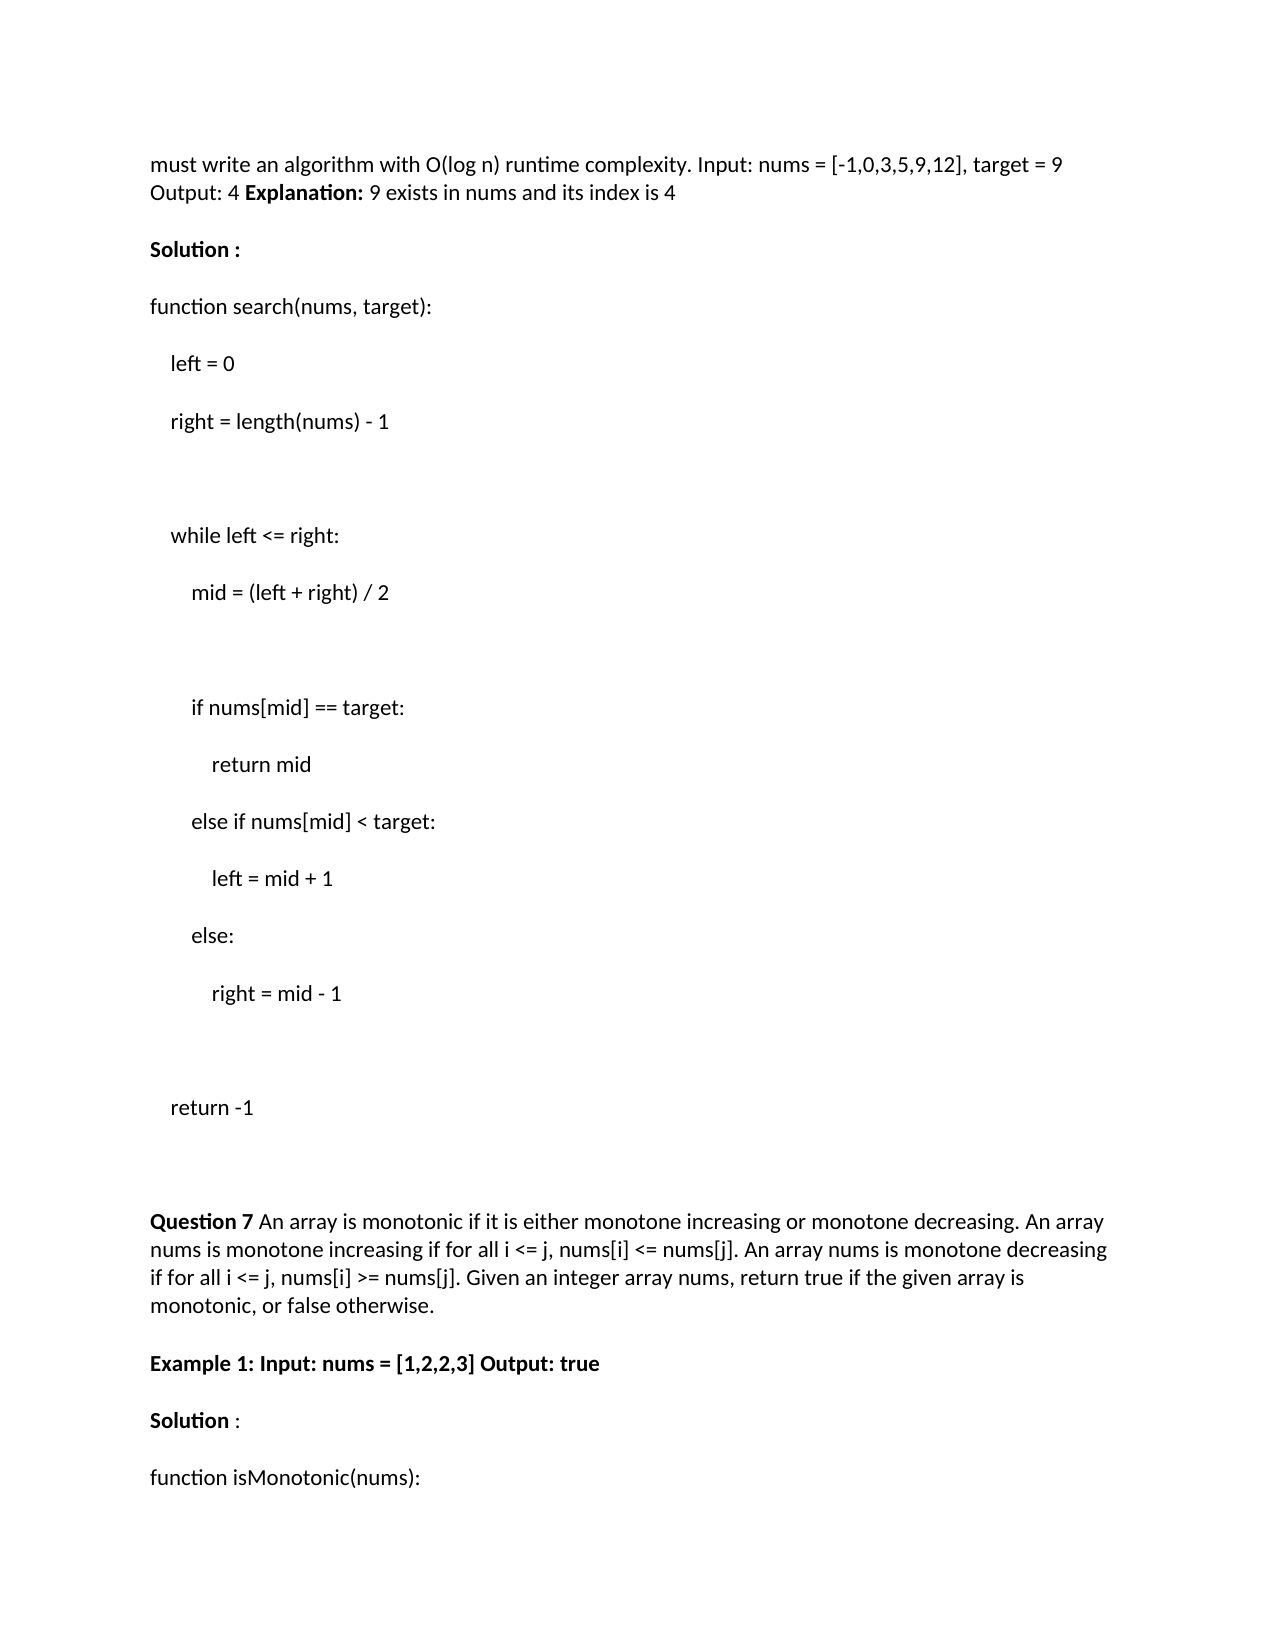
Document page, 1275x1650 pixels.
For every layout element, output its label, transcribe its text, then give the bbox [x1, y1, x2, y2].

text left = 0 [150, 349, 1125, 378]
text Question 7 An array is monotonic if it is either monotone increasing or monotone decreasing. An array nums is monotone increasing if for all i <= j, nums[i] <= nums[j]. An array nums is monotone decreasing if for all i <= j, nums[i] >= nums[j]. Given an integer array nums, return true if the given array is monotonic, or false otherwise. [150, 1207, 1125, 1319]
text return mid [150, 750, 1125, 778]
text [150, 150, 1125, 206]
text return -1 [150, 1093, 1125, 1121]
text mid = (left + right) / 2 [150, 578, 1125, 606]
text Example 1: Input: nums = [1,2,2,3] Output: true [150, 1349, 1125, 1377]
text function isMonotonic(nums): [150, 1463, 1125, 1491]
text left = mid + 1 [150, 864, 1125, 892]
text right = length(nums) - 1 [150, 407, 1125, 435]
text while left <= right: [150, 521, 1125, 549]
text Solution : [150, 1406, 1125, 1434]
text if nums[mid] == target: [150, 693, 1125, 721]
text else if nums[mid] < target: [150, 807, 1125, 835]
text function search(nums, target): [150, 292, 1125, 320]
text Solution : [150, 235, 1125, 263]
text right = mid - 1 [150, 979, 1125, 1007]
text else: [150, 921, 1125, 949]
